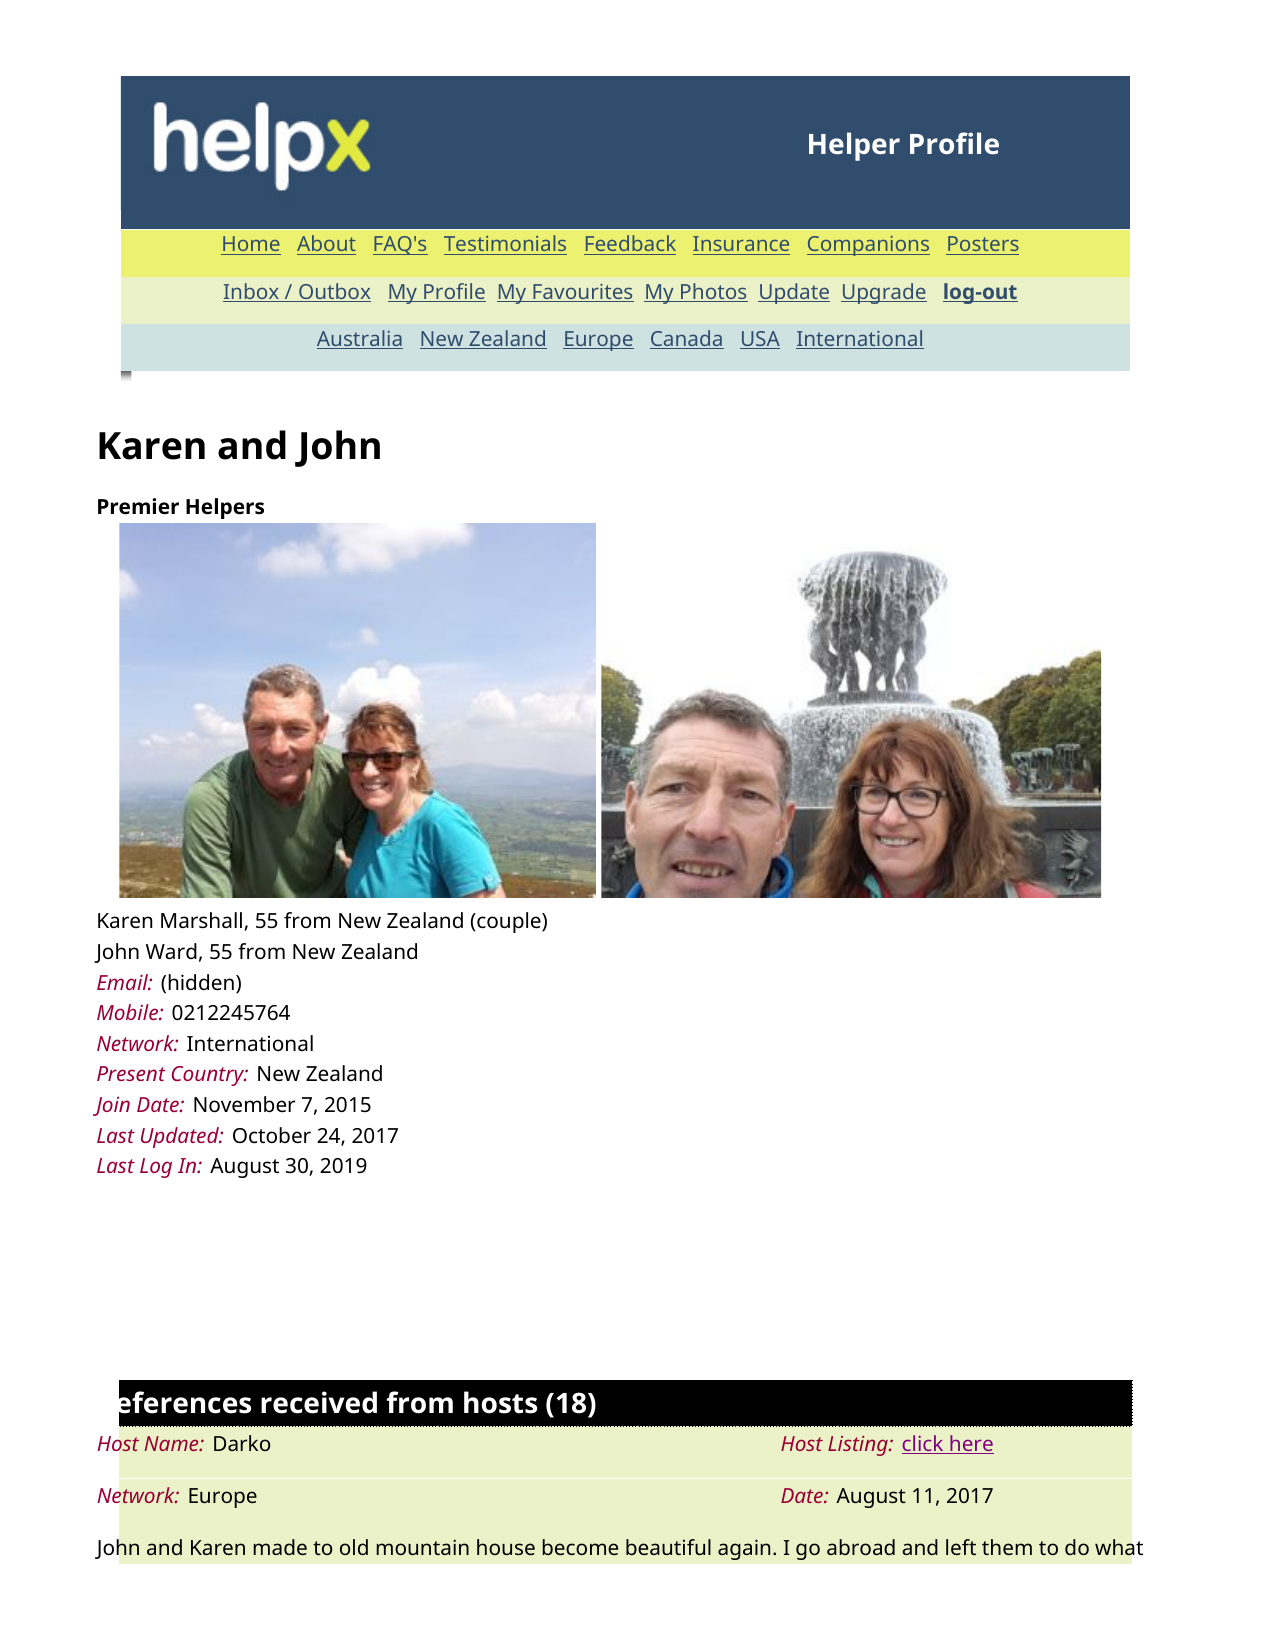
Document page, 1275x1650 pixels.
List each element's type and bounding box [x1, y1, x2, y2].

picture [120, 371, 132, 381]
picture [120, 76, 665, 211]
picture [119, 523, 596, 898]
picture [601, 523, 1102, 898]
